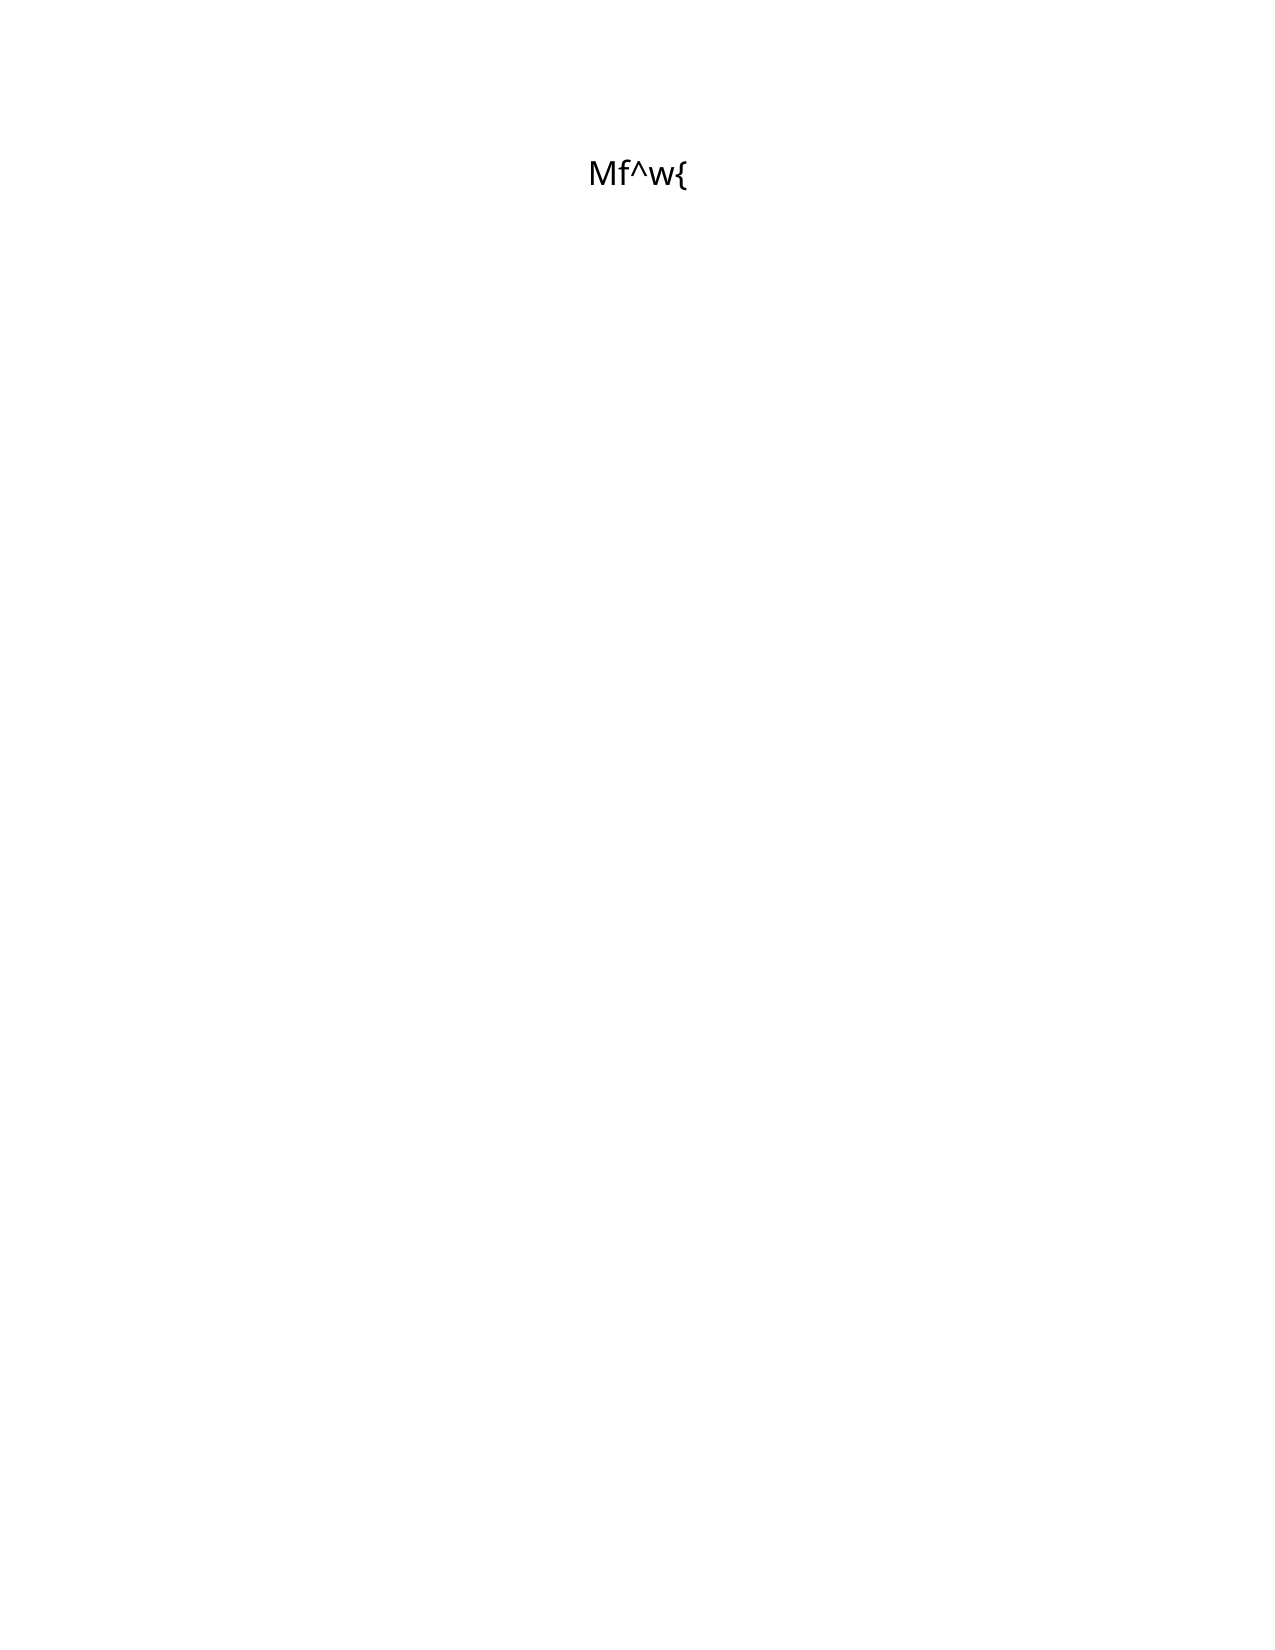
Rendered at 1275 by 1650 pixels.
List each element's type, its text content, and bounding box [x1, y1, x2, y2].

text Mf^w{ [150, 150, 1125, 195]
